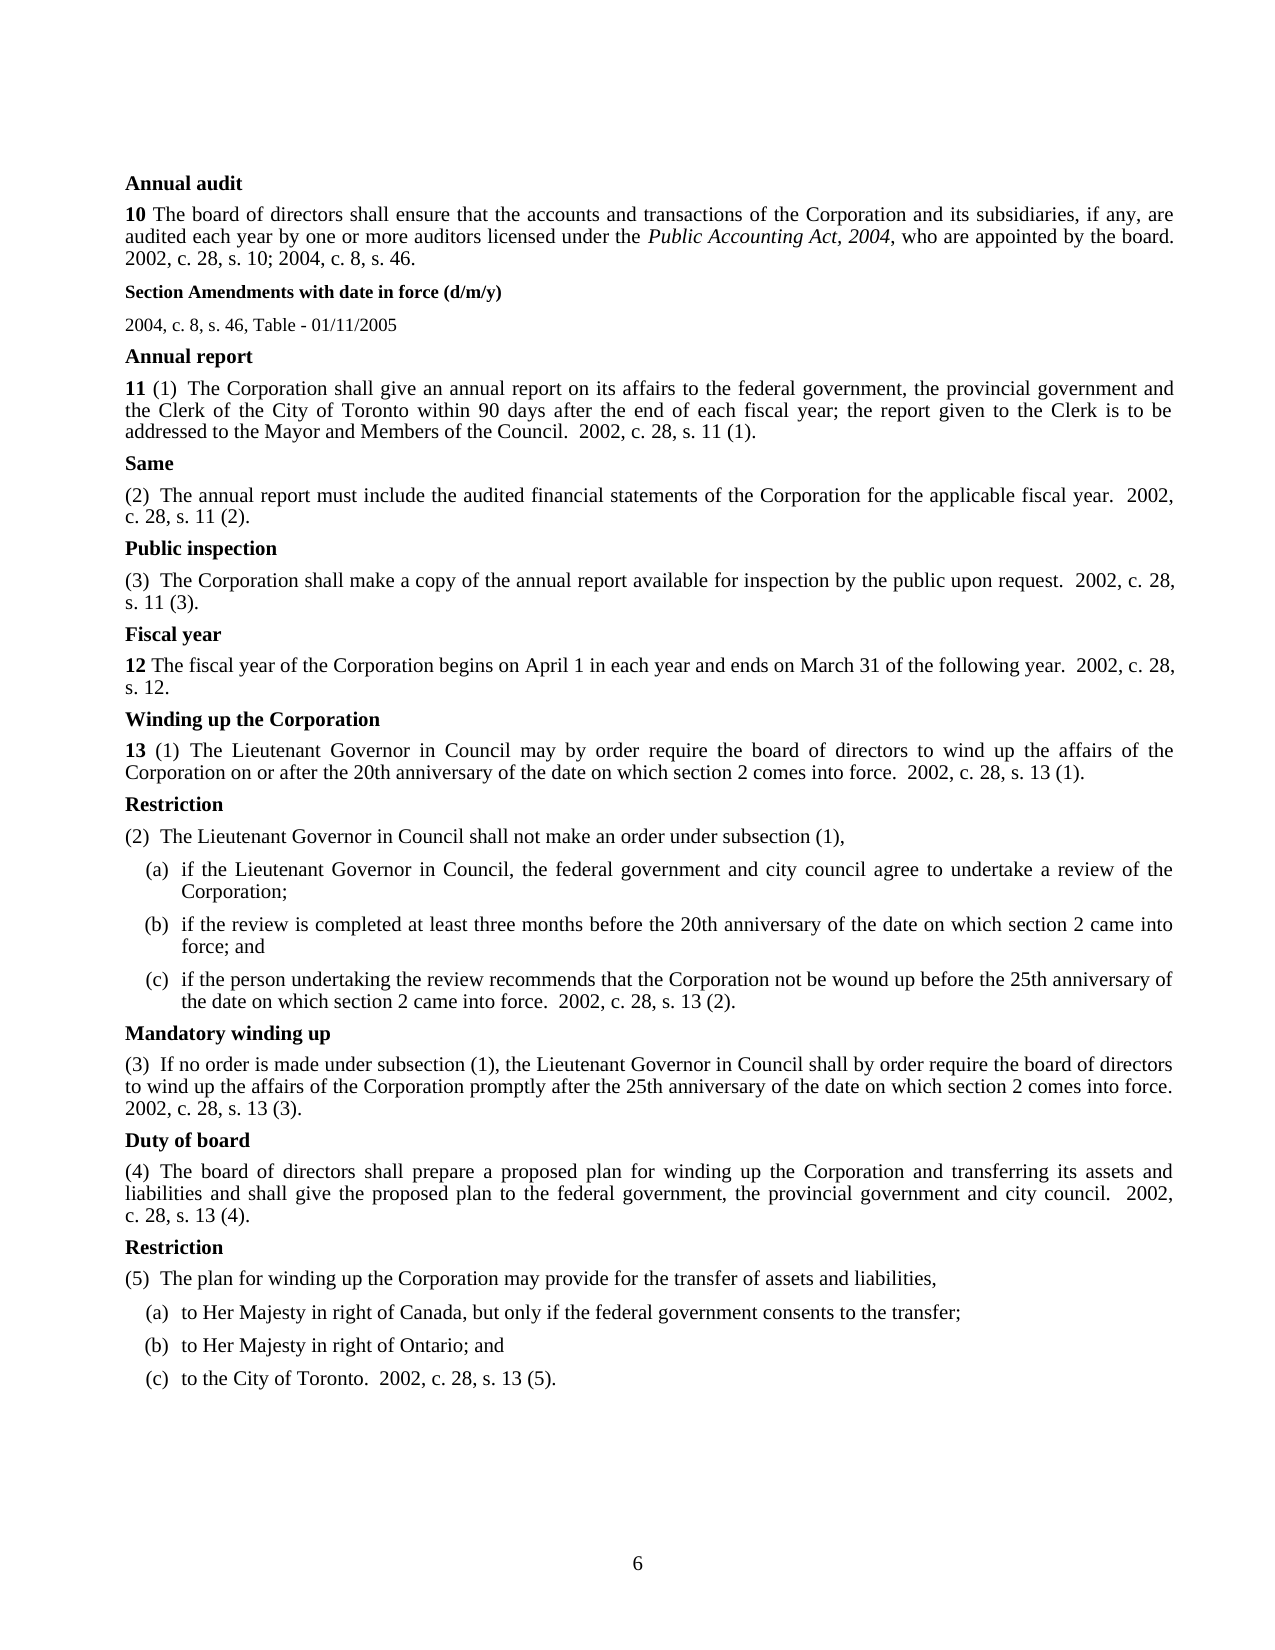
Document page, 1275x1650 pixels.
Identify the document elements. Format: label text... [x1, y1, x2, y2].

text (2) The Lieutenant Governor in Council shall not make an order under subsection (1), [125, 826, 1175, 847]
text (a) if the Lieutenant Governor in Council, the federal government and city council agree to undertake a review of the Corporation; [125, 859, 1175, 902]
text Annual report [125, 349, 1175, 367]
text Restriction [125, 796, 1175, 815]
text (4) The board of directors shall prepare a proposed plan for winding up the Corporation and transferring its assets and liabilities and shall give the proposed plan to the federal government, the provincial government and city council. 2002, c. 28, s. 13 (4). [125, 1161, 1175, 1227]
text Annual audit [125, 175, 1175, 194]
text (c) to the City of Toronto. 2002, c. 28, s. 13 (5). [125, 1368, 1175, 1390]
text (c) if the person undertaking the review recommends that the Corporation not be wound up before the 25th anniversary of the date on which section 2 came into force. 2002, c. 28, s. 13 (2). [125, 969, 1175, 1013]
text (5) The plan for winding up the Corporation may provide for the transfer of assets and liabilities, [125, 1268, 1175, 1290]
text Section Amendments with date in force (d/m/y) [125, 281, 1175, 303]
text 13 (1) The Lieutenant Governor in Council may by order require the board of directors to wind up the affairs of the Corporation on or after the 20th anniversary of the date on which section 2 comes into force. 2002, c. 28, s. 13 (1). [125, 740, 1175, 784]
text 2004, c. 8, s. 46, Table - 01/11/2005 [125, 314, 1175, 336]
text (b) to Her Majesty in right of Ontario; and [125, 1335, 1175, 1357]
text (3) If no order is made under subsection (1), the Lieutenant Governor in Council shall by order require the board of directors to wind up the affairs of the Corporation promptly after the 25th anniversary of the date on which section 2 comes into force. 2002, c. 28, s. 13 (3). [125, 1054, 1175, 1120]
text Fiscal year [125, 626, 1175, 645]
text 12 The fiscal year of the Corporation begins on April 1 in each year and ends on March 31 of the following year. 2002, c. 28, s. 12. [125, 655, 1175, 699]
text (3) The Corporation shall make a copy of the annual report available for inspection by the public upon request. 2002, c. 28, s. 11 (3). [125, 570, 1175, 613]
text Winding up the Corporation [125, 711, 1175, 730]
text (a) to Her Majesty in right of Canada, but only if the federal government consents to the transfer; [125, 1302, 1175, 1323]
text 11 (1) The Corporation shall give an annual report on its affairs to the federal government, the provincial government and the Clerk of the City of Toronto within 90 days after the end of each fiscal year; the report given to the Clerk is to be addressed to the Mayor and Members of the Council. 2002, c. 28, s. 11 (1). [125, 378, 1175, 443]
text Mandatory winding up [125, 1025, 1175, 1044]
text (b) if the review is completed at least three months before the 20th anniversary of the date on which section 2 came into force; and [125, 914, 1175, 958]
text 10 The board of directors shall ensure that the accounts and transactions of the Corporation and its subsidiaries, if any, are audited each year by one or more auditors licensed under the Public Accounting Act, 2004, who are appointed by the board. 2002, c. 28, s. 10; 2004, c. 8, s. 46. [125, 204, 1175, 269]
text Same [125, 456, 1175, 474]
text (2) The annual report must include the audited financial statements of the Corporation for the applicable fiscal year. 2002, c. 28, s. 11 (2). [125, 485, 1175, 528]
text Public inspection [125, 541, 1175, 559]
text Duty of board [125, 1132, 1175, 1151]
text Restriction [125, 1239, 1175, 1258]
